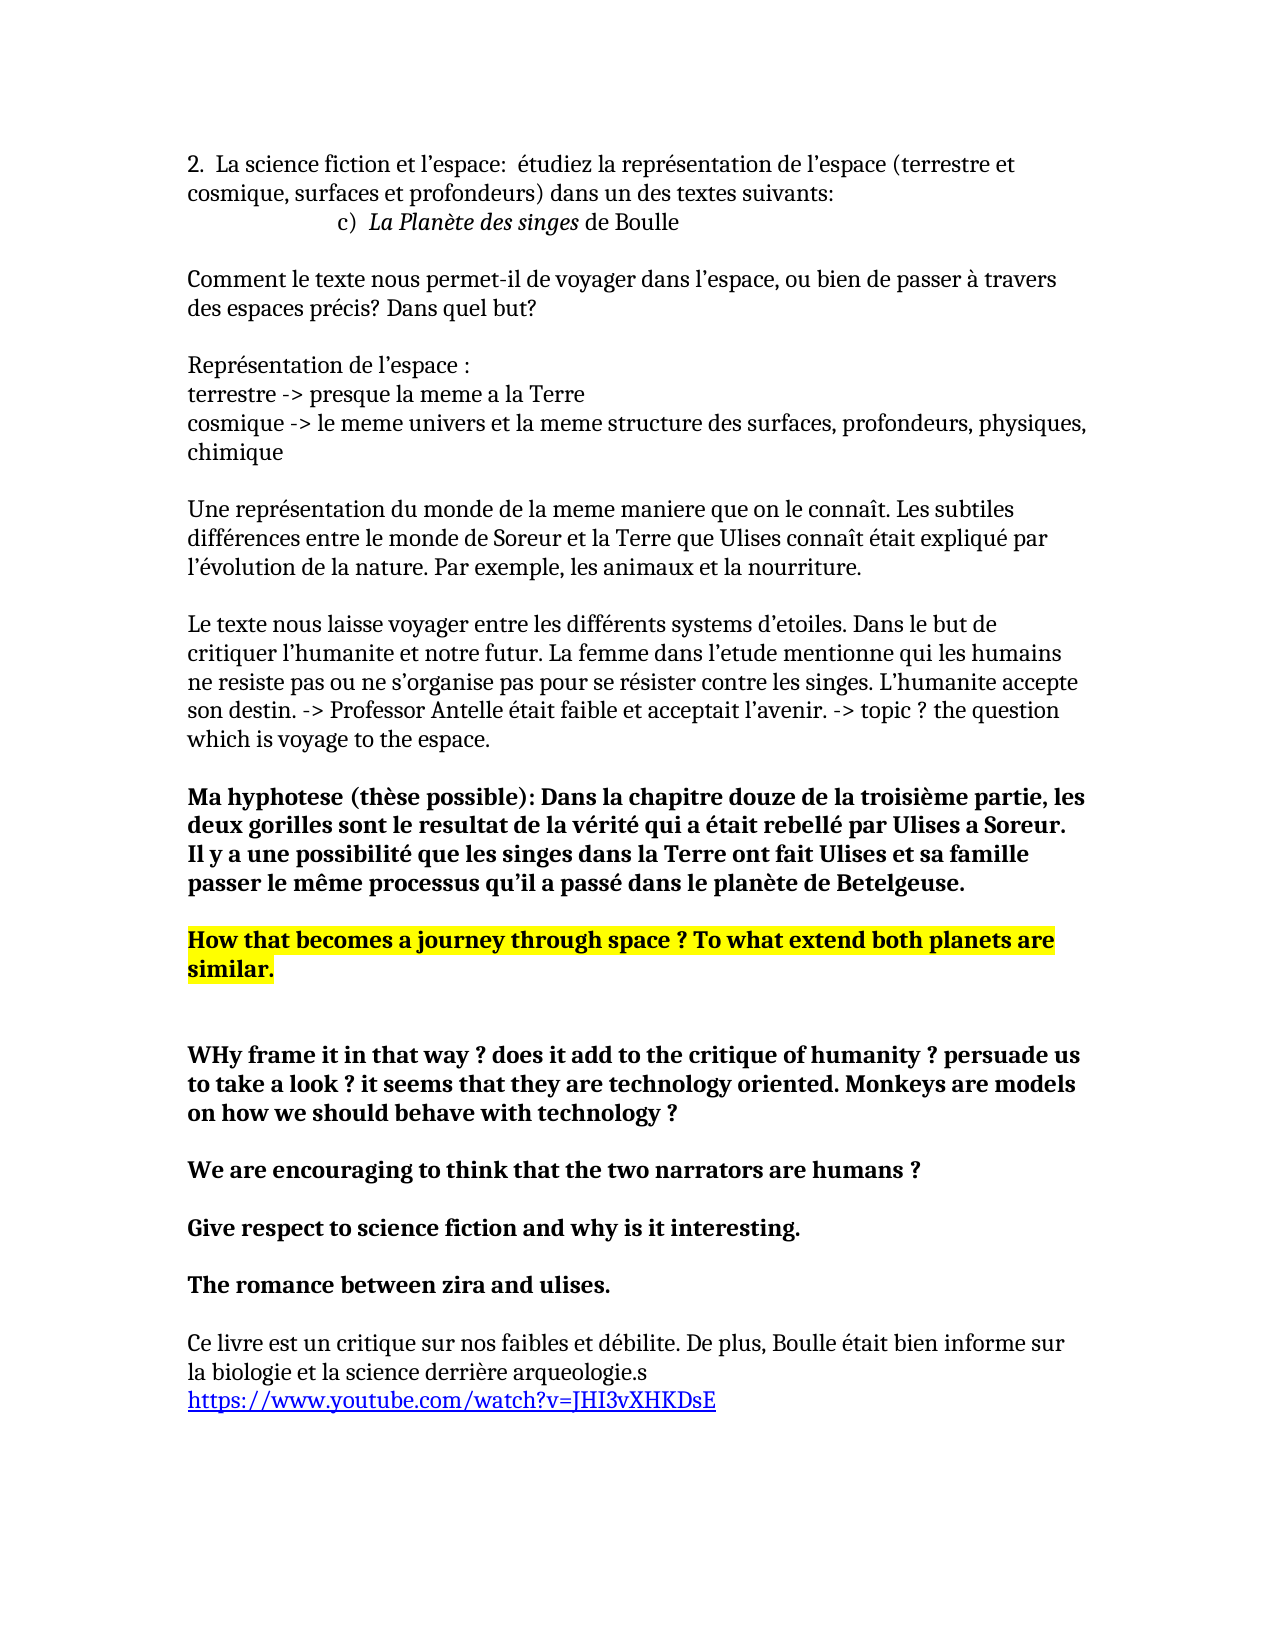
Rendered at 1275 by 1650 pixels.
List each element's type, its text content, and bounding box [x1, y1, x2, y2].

text terrestre -> presque la meme a la Terre [187, 380, 1087, 409]
text How that becomes a journey through space ? To what extend both planets are similar. [274, 926, 1087, 984]
text Ma hyphotese (thèse possible): Dans la chapitre douze de la troisième partie, les deux gorilles sont le resultat de la vérité qui a était rebellé par Ulises a Soreur. Il y a une possibilité que les singes dans la Terre ont fait Ulises et sa famille passer le même processus qu’il a passé dans le planète de Betelgeuse. [187, 782, 1087, 897]
text cosmique -> le meme univers et la meme structure des surfaces, profondeurs, physiques, chimique [187, 409, 1087, 466]
text Comment le texte nous permet-il de voyager dans l’espace, ou bien de passer à travers des espaces précis? Dans quel but? [187, 265, 1087, 322]
text c) La Planète des singes de Boulle [262, 207, 1087, 236]
text Représentation de l’espace : [187, 351, 1087, 380]
text The romance between zira and ulises. [187, 1271, 1087, 1300]
text Une représentation du monde de la meme maniere que on le connaît. Les subtiles différences entre le monde de Soreur et la Terre que Ulises connaît était expliqué par l’évolution de la nature. Par exemple, les animaux et la nourriture. [187, 495, 1087, 581]
text Give respect to science fiction and why is it interesting. [187, 1214, 1087, 1242]
text 2. La science fiction et l’espace: étudiez la représentation de l’espace (terrestre et cosmique, surfaces et profondeurs) dans un des textes suivants: [187, 150, 1087, 207]
text We are encouraging to think that the two narrators are humans ? [187, 1156, 1087, 1185]
text https://www.youtube.com/watch?v=JHI3vXHKDsE [187, 1386, 1087, 1415]
text Ce livre est un critique sur nos faibles et débilite. De plus, Boulle était bien informe sur la biologie et la science derrière arqueologie.s [187, 1329, 1087, 1386]
text Le texte nous laisse voyager entre les différents systems d’etoiles. Dans le but de critiquer l’humanite et notre futur. La femme dans l’etude mentionne qui les humains ne resiste pas ou ne s’organise pas pour se résister contre les singes. L’humanite accepte son destin. -> Professor Antelle était faible et acceptait l’avenir. -> topic ? the question which is voyage to the espace. [187, 610, 1087, 754]
text WHy frame it in that way ? does it add to the critique of humanity ? persuade us to take a look ? it seems that they are technology oriented. Monkeys are models on how we should behave with technology ? [187, 1041, 1087, 1127]
